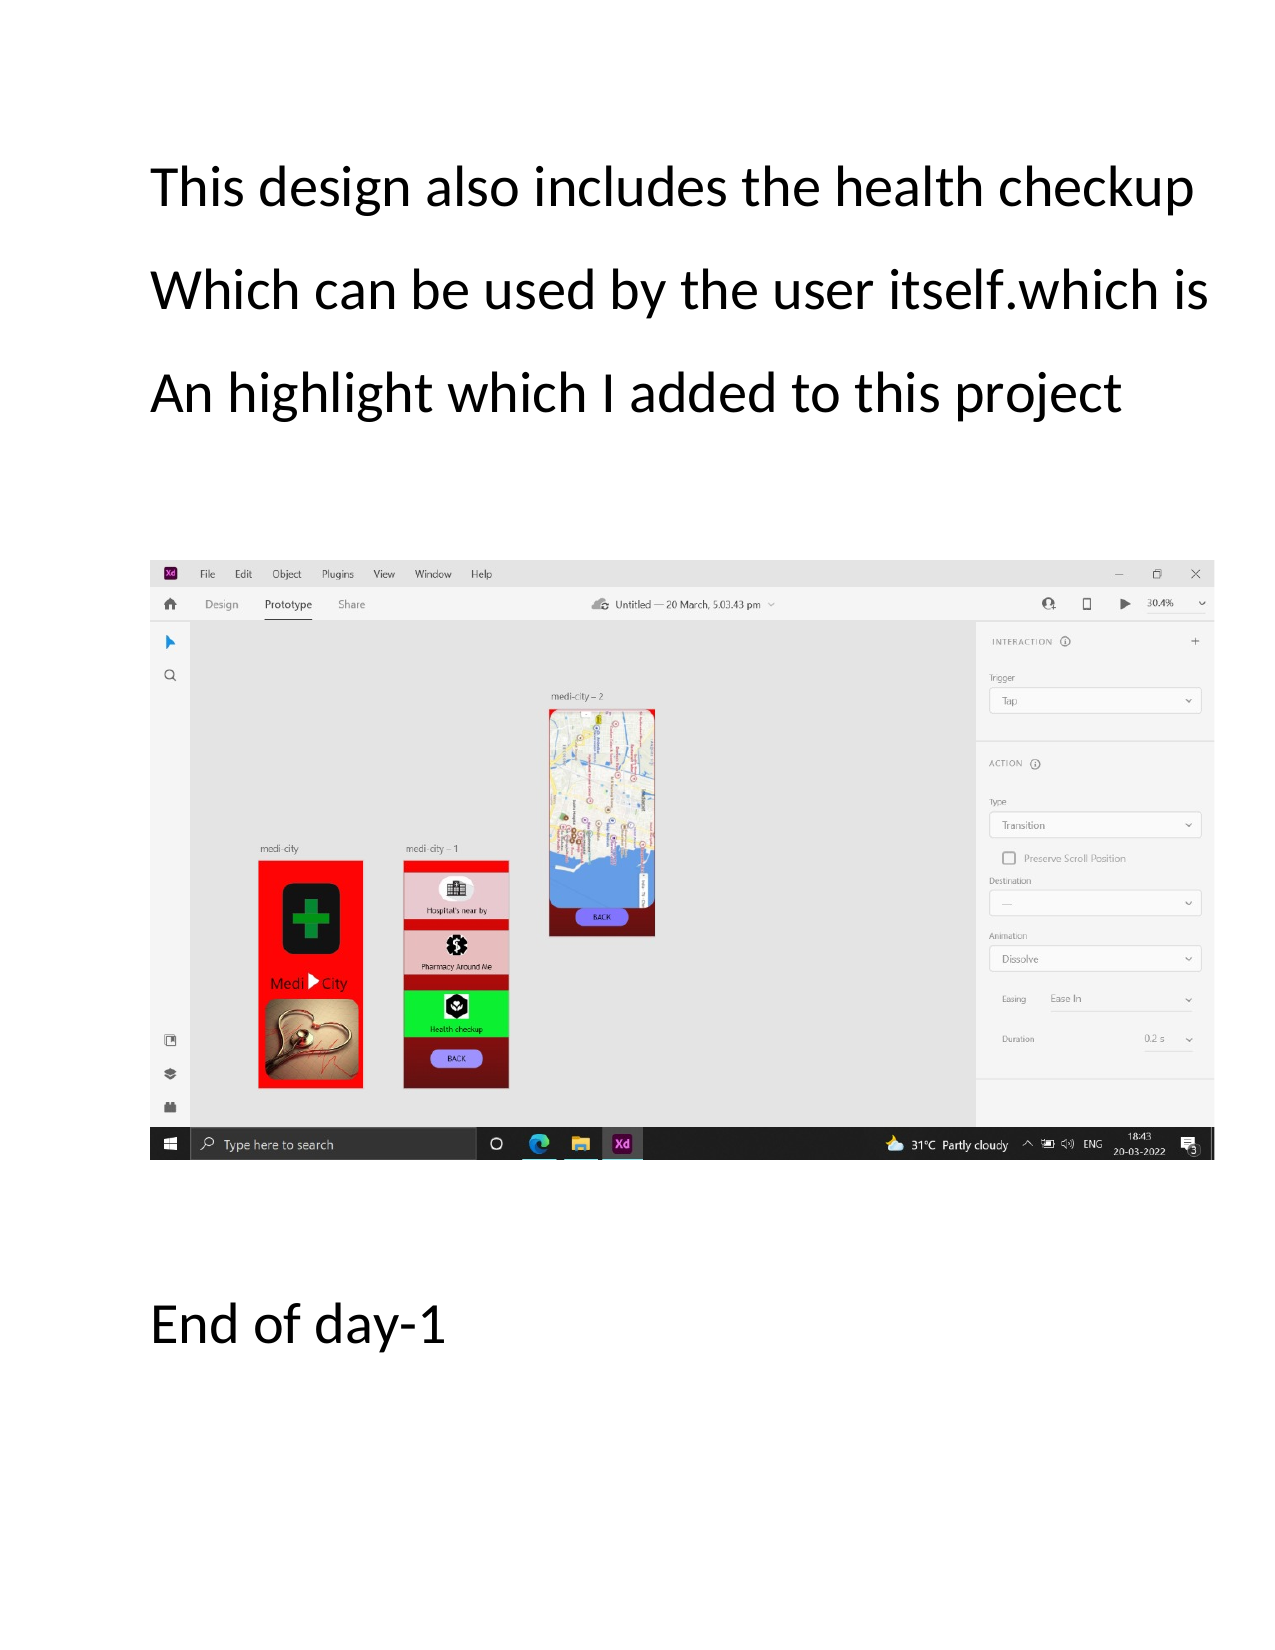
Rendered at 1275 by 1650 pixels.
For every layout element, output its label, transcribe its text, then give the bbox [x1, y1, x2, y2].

text An highlight which I added to this project [150, 355, 1275, 427]
text End of day-1 [150, 1287, 1275, 1358]
text Which can be used by the user itself.which is [150, 253, 1275, 324]
picture [150, 560, 1215, 1160]
text This design also includes the health checkup [150, 150, 1275, 221]
